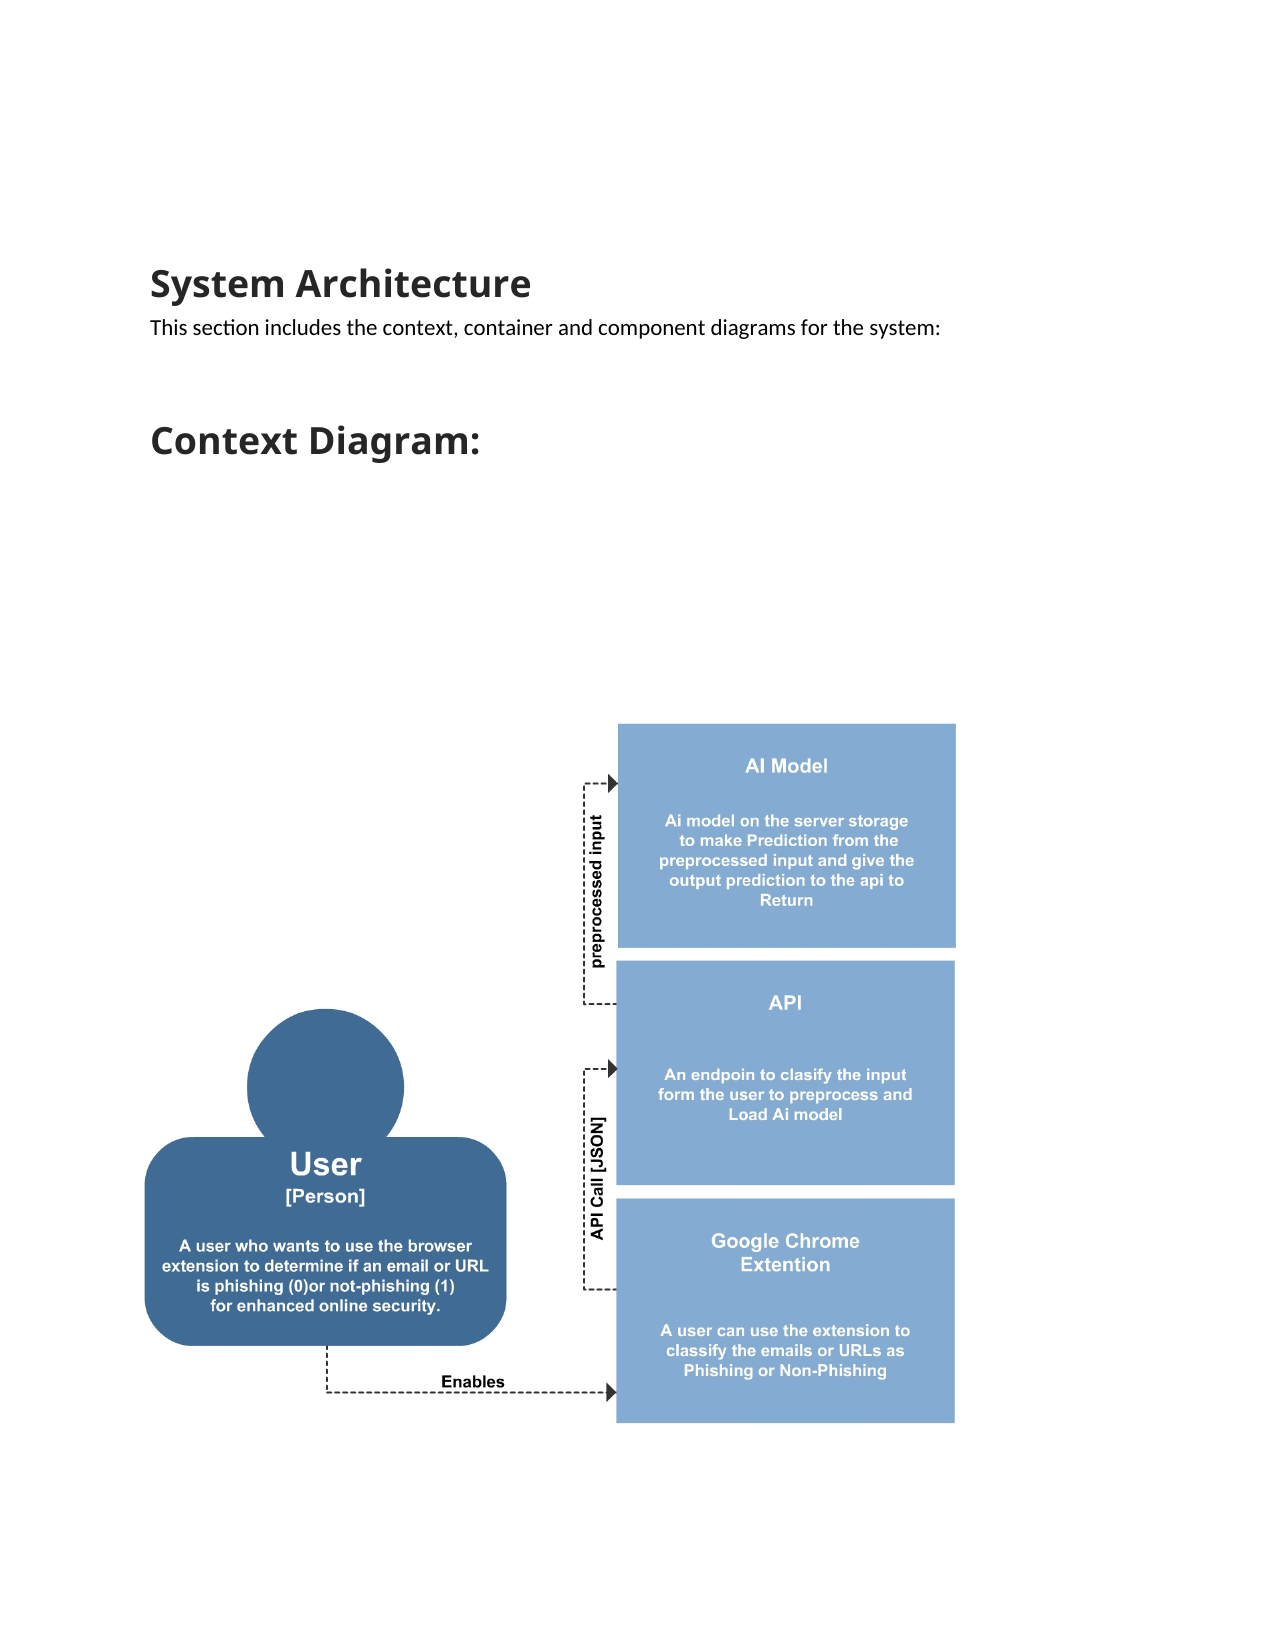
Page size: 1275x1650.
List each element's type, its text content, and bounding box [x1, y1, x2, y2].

subtitle Context Diagram: [150, 415, 1125, 466]
text This section includes the context, container and component diagrams for the system: [150, 313, 1125, 341]
picture [0, 717, 1275, 1435]
subtitle System Architecture [150, 257, 1125, 308]
